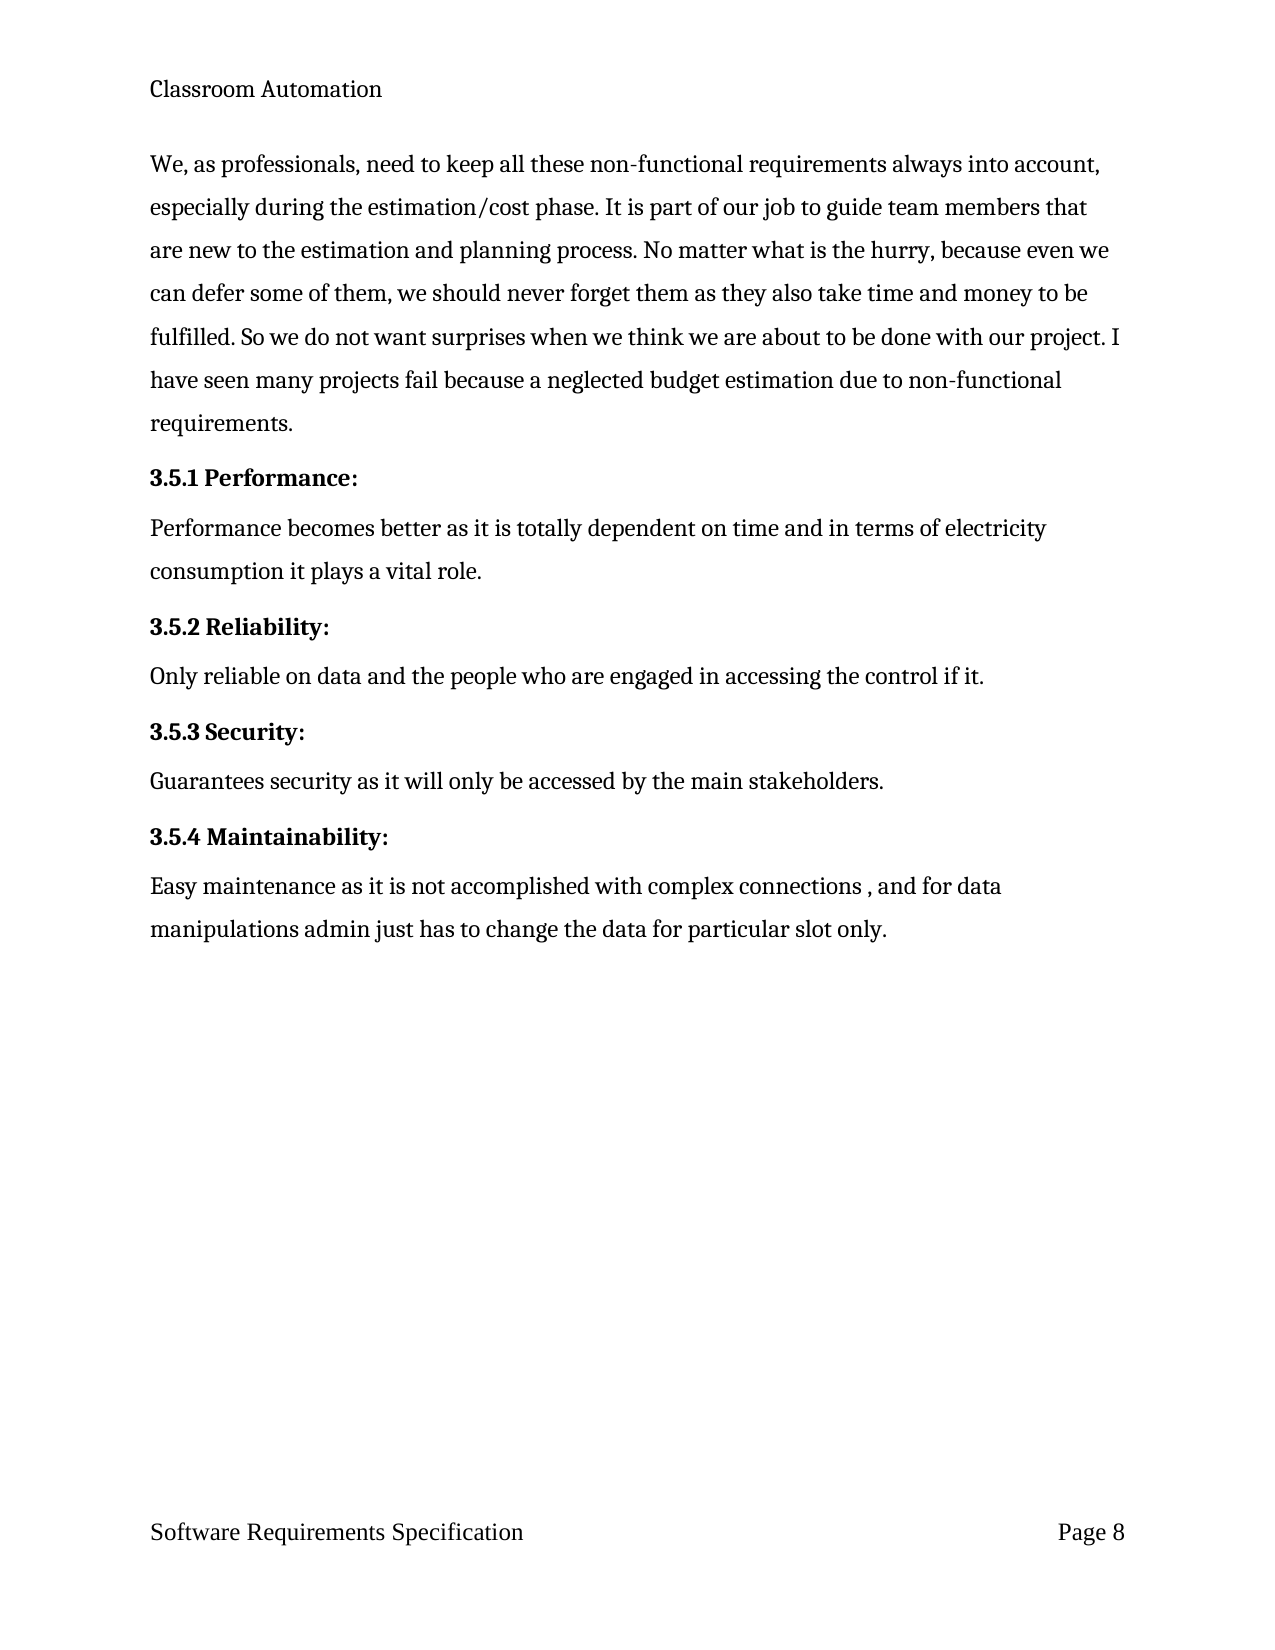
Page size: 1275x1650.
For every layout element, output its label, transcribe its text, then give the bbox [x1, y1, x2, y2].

text Guarantees security as it will only be accessed by the main stakeholders. [150, 767, 1125, 796]
subtitle 3.5.4 Maintainability: [150, 822, 1125, 851]
text We, as professionals, need to keep all these non-functional requirements always into account, especially during the estimation/cost phase. It is part of our job to guide team members that are new to the estimation and planning process. No matter what is the hurry, because even we can defer some of them, we should never forget them as they also take time and money to be fulfilled. So we do not want surprises when we think we are about to be done with our project. I have seen many projects fail because a neglected budget estimation due to non-functional requirements. [150, 150, 1125, 437]
subtitle 3.5.3 Security: [150, 717, 1125, 746]
text Only reliable on data and the people who are engaged in accessing the control if it. [150, 662, 1125, 691]
text Easy maintenance as it is not accomplished with complex connections , and for data manipulations admin just has to change the data for particular slot only. [150, 872, 1125, 944]
subtitle 3.5.1 Performance: [150, 464, 1125, 493]
text Performance becomes better as it is totally dependent on time and in terms of electricity consumption it plays a vital role. [150, 514, 1125, 586]
subtitle 3.5.2 Reliability: [150, 612, 1125, 641]
